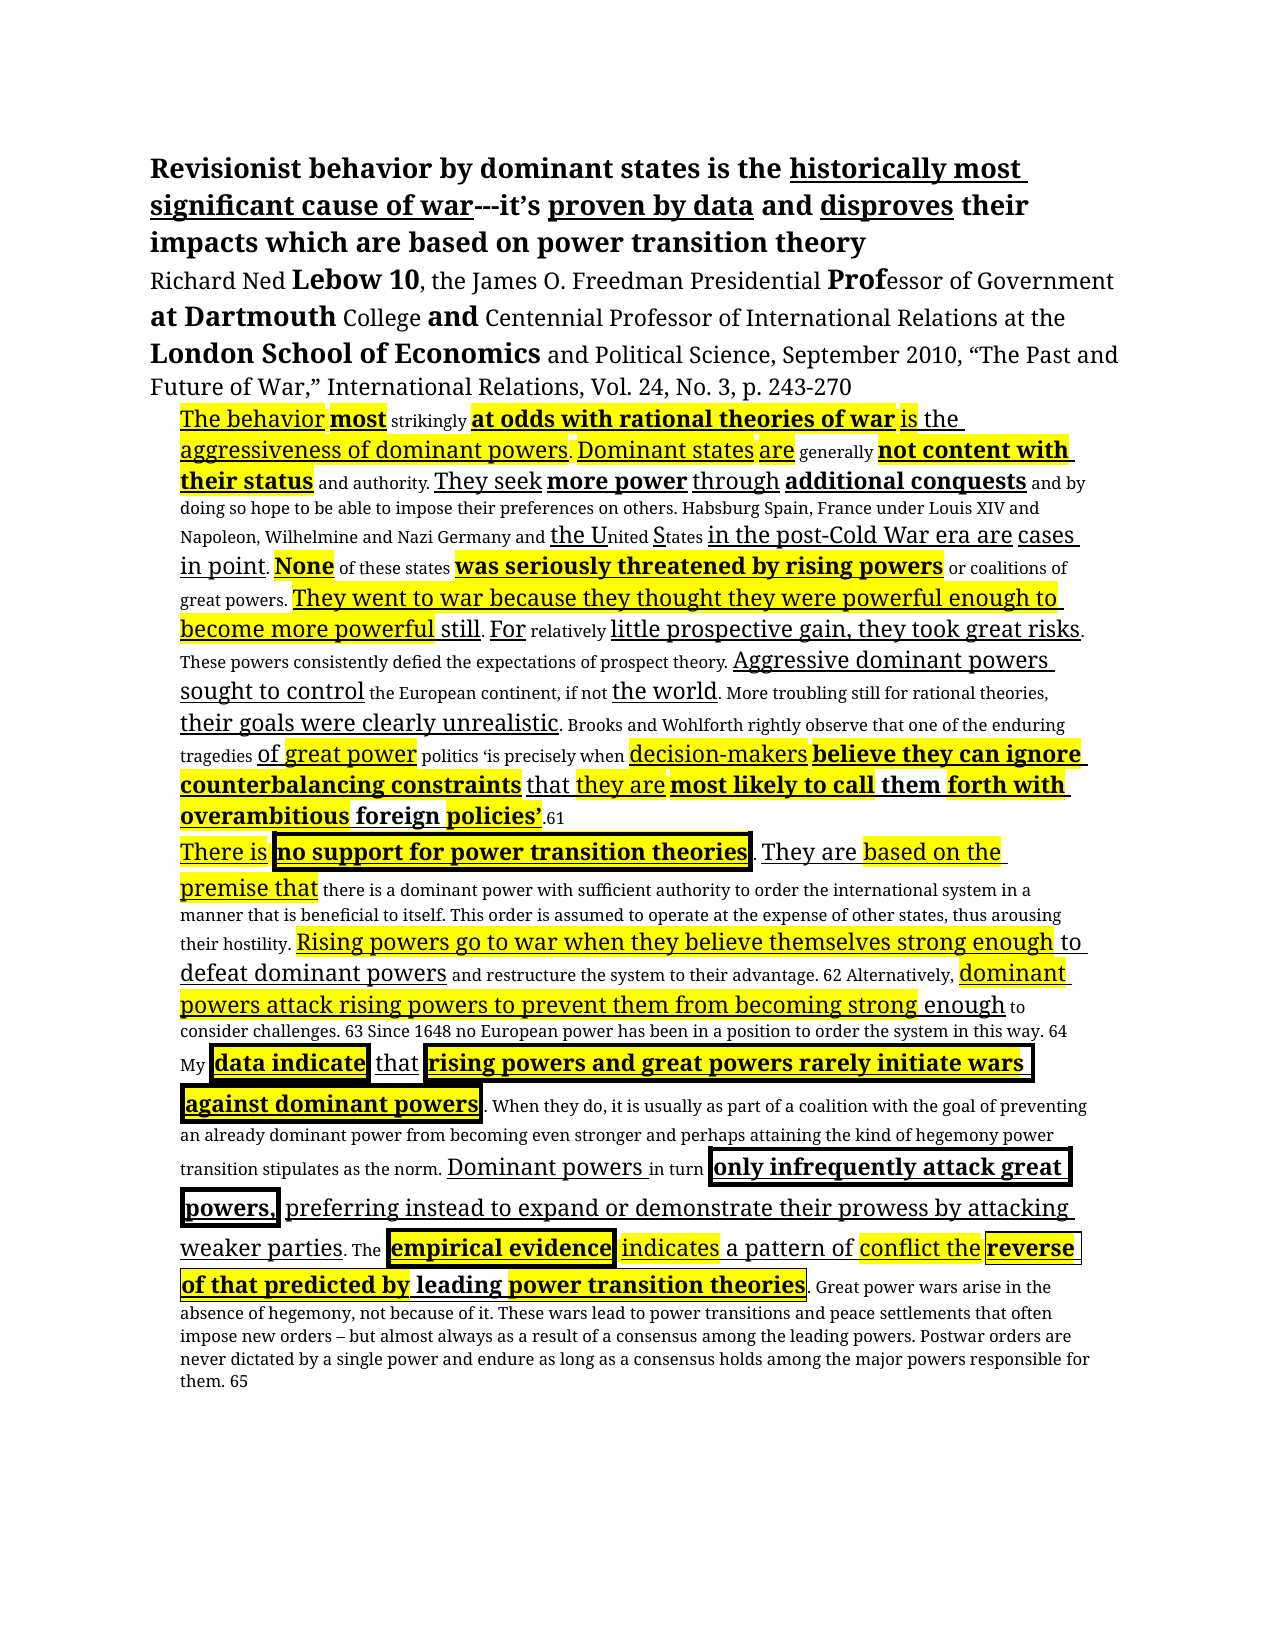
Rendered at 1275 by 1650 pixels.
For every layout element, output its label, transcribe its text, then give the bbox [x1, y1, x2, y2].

text Richard Ned Lebow 10, the James O. Freedman Presidential Professor of Government at Dartmouth College and Centennial Professor of International Relations at the London School of Economics and Political Science, September 2010, “The Past and Future of War,” International Relations, Vol. 24, No. 3, p. 243-270 [150, 261, 1125, 402]
text There is no support for power transition theories. They are based on the premise that there is a dominant power with sufficient authority to order the international system in a manner that is beneficial to itself. This order is assumed to operate at the expense of other states, thus arousing their hostility. Rising powers go to war when they believe themselves strong enough to defeat dominant powers and restructure the system to their advantage. 62 Alternatively, dominant powers attack rising powers to prevent them from becoming strong enough to consider challenges. 63 Since 1648 no European power has been in a position to order the system in this way. 64 My data indicate that rising powers and great powers rarely initiate wars against dominant powers. When they do, it is usually as part of a coalition with the goal of preventing an already dominant power from becoming even stronger and perhaps attaining the kind of hegemony power transition stipulates as the norm. Dominant powers in turn only infrequently attack great powers, preferring instead to expand or demonstrate their prowess by attacking weaker parties. The empirical evidence indicates a pattern of conflict the reverse of that predicted by leading power transition theories. Great power wars arise in the absence of hegemony, not because of it. These wars lead to power transitions and peace settlements that often impose new orders – but almost always as a result of a consensus among the leading powers. Postwar orders are never dictated by a single power and endure as long as a consensus holds among the major powers responsible for them. 65 [180, 831, 1095, 1392]
text The behavior most strikingly at odds with rational theories of war is the aggressiveness of dominant powers. Dominant states are generally not content with their status and authority. They seek more power through additional conquests and by doing so hope to be able to impose their preferences on others. Habsburg Spain, France under Louis XIV and Napoleon, Wilhelmine and Nazi Germany and the United States in the post-Cold War era are cases in point. None of these states was seriously threatened by rising powers or coalitions of great powers. They went to war because they thought they were powerful enough to become more powerful still. For relatively little prospective gain, they took great risks. These powers consistently defied the expectations of prospect theory. Aggressive dominant powers sought to control the European continent, if not the world. More troubling still for rational theories, their goals were clearly unrealistic. Brooks and Wohlforth rightly observe that one of the enduring tragedies of great power politics ‘is precisely when decision-makers believe they can ignore counterbalancing constraints that they are most likely to call them forth with overambitious foreign policies’.61 [180, 402, 1095, 831]
subtitle Revisionist behavior by dominant states is the historically most significant cause of war---it’s proven by data and disproves their impacts which are based on power transition theory [150, 150, 1125, 261]
